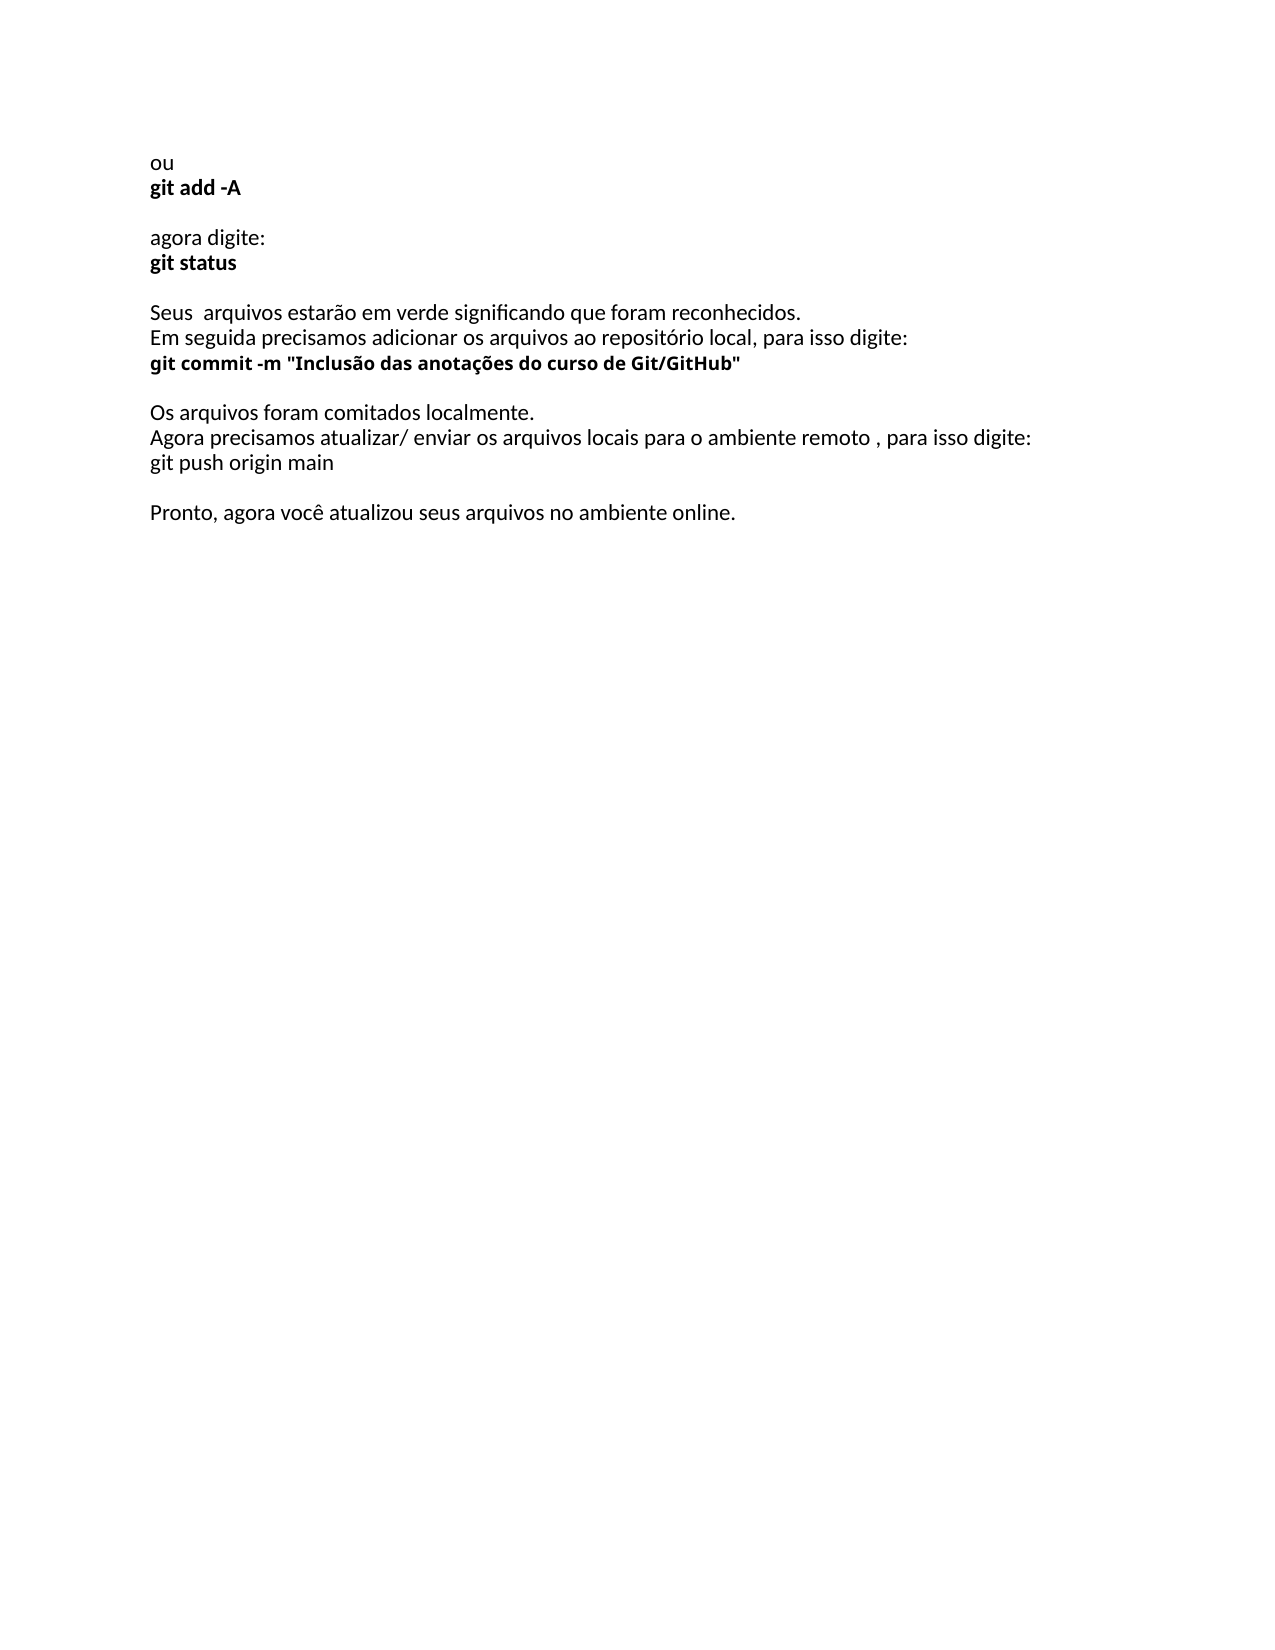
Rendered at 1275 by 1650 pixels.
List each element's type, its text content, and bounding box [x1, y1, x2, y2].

text Agora precisamos atualizar/ enviar os arquivos locais para o ambiente remoto , para isso digite: [150, 425, 1125, 450]
text Em seguida precisamos adicionar os arquivos ao repositório local, para isso digite: [150, 325, 1125, 350]
text git push origin main [150, 450, 1125, 475]
text Os arquivos foram comitados localmente. [150, 400, 1125, 425]
text git commit -m "Inclusão das anotações do curso de Git/GitHub" [150, 350, 1125, 375]
text git status [150, 250, 1125, 275]
text Pronto, agora você atualizou seus arquivos no ambiente online. [150, 500, 1125, 525]
text Seus arquivos estarão em verde significando que foram reconhecidos. [150, 300, 1125, 325]
text git add -A [150, 175, 1125, 200]
text agora digite: [150, 225, 1125, 250]
text ou [150, 150, 1125, 175]
